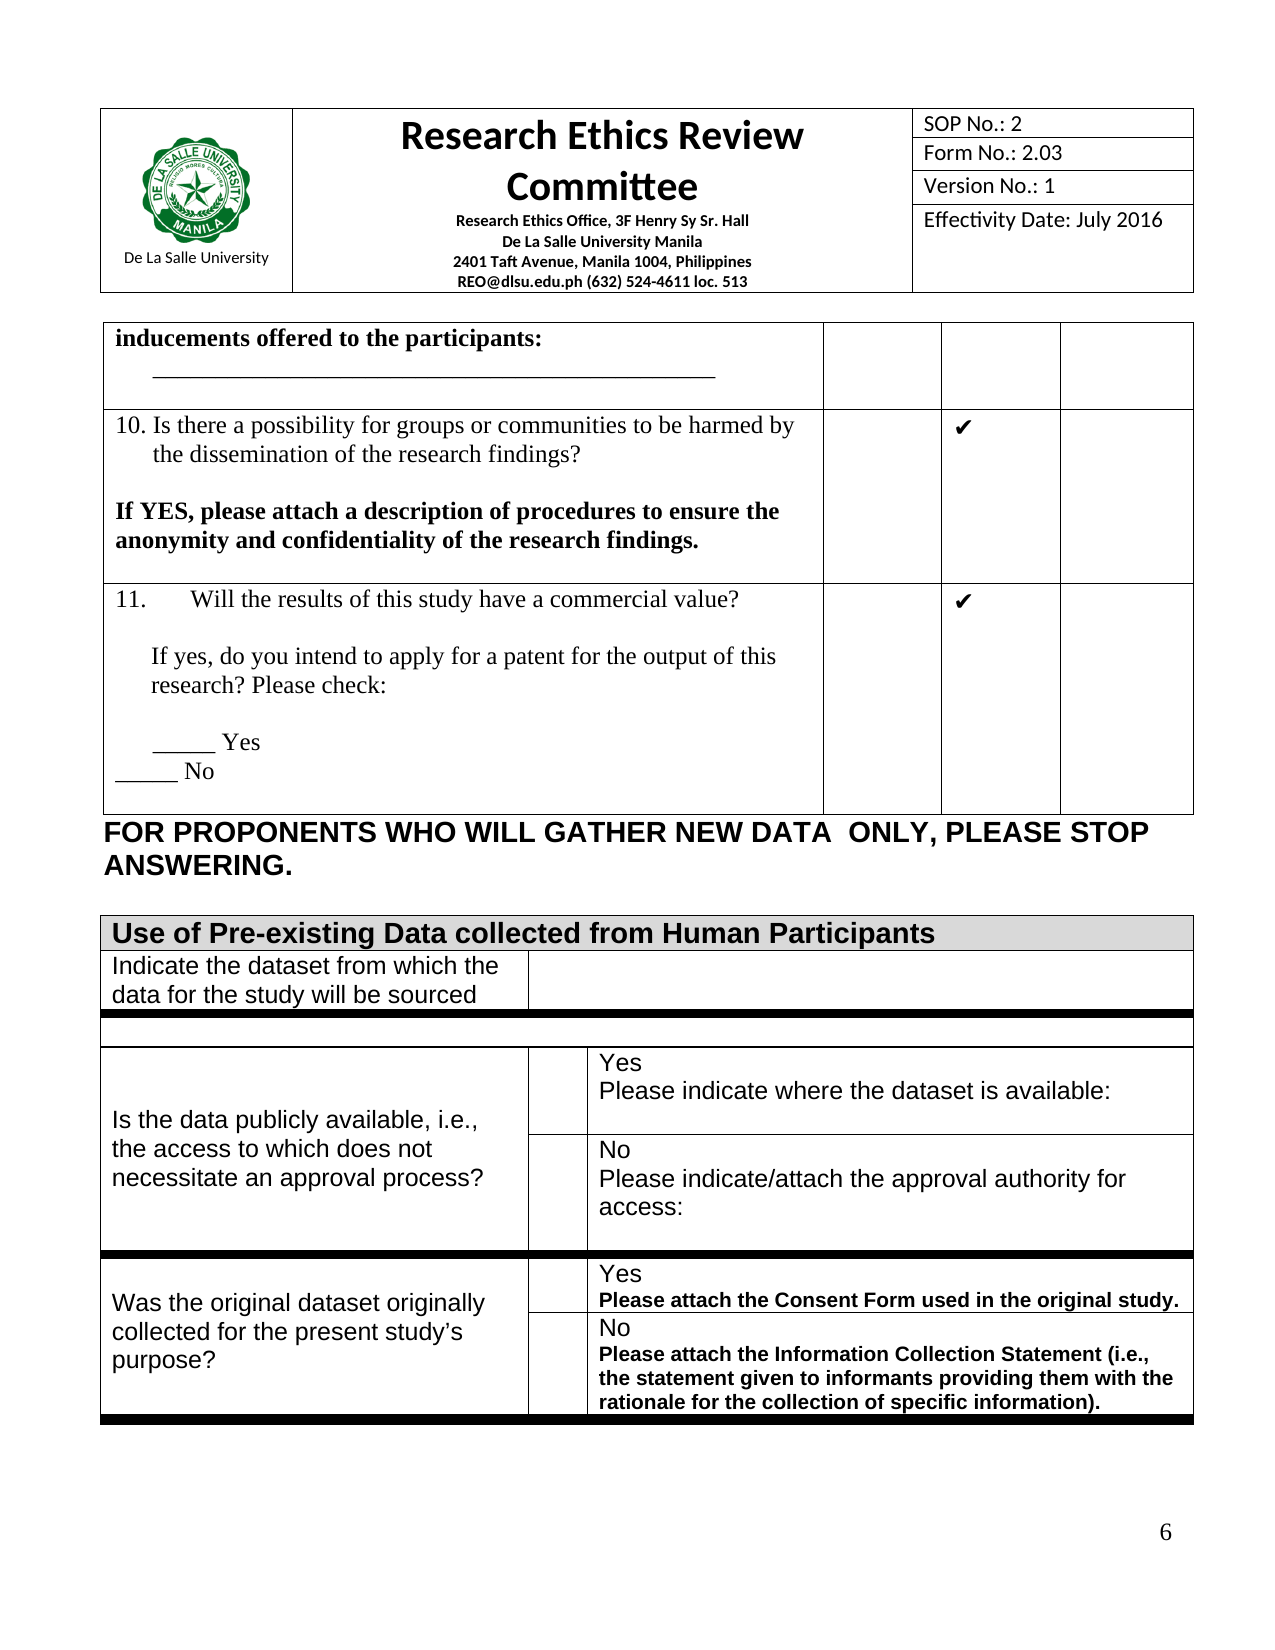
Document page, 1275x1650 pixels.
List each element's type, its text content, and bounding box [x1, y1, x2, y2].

table_cell [101, 1018, 1193, 1046]
table_cell Will the results of this study have a commercial value? If yes, do you intend to apply for a patent for the output of this research? Please check: _____ Yes _____ No [104, 584, 823, 814]
table_cell [529, 1048, 587, 1134]
table_cell ✔ [942, 410, 1060, 583]
table_cell No Please attach the Information Collection Statement (i.e., the statement given to informants providing them with the rationale for the collection of specific information). [588, 1313, 1193, 1413]
table_cell [529, 1135, 587, 1250]
table_cell [529, 951, 1193, 1008]
table_cell Is there a possibility for groups or communities to be harmed by the dissemination of the research findings? If YES, please attach a description of procedures to ensure the anonymity and confidentiality of the research findings. [104, 410, 823, 583]
table_cell [588, 1251, 1193, 1258]
text FOR PROPONENTS WHO WILL GATHER NEW DATA ONLY, PLEASE STOP ANSWERING. [103, 815, 1172, 882]
table_cell No Please indicate/attach the approval authority for access: [588, 1135, 1193, 1250]
table_cell Was the original dataset originally collected for the present study’s purpose? [101, 1259, 528, 1413]
table_cell Yes Please indicate where the dataset is available: [588, 1048, 1193, 1134]
table_cell [529, 1259, 587, 1312]
table_cell Yes Please attach the Consent Form used in the original study. [588, 1259, 1193, 1312]
table_cell [1061, 323, 1193, 409]
table_cell [824, 410, 941, 583]
table_cell [101, 1251, 528, 1258]
table_cell [529, 1313, 587, 1413]
table_cell ✔ [942, 323, 1060, 409]
table_cell ✔ [942, 584, 1060, 814]
table_cell [529, 1251, 587, 1258]
table_cell [529, 1010, 1193, 1017]
table_cell [824, 323, 941, 409]
table_header Use of Pre-existing Data collected from Human Participants [101, 916, 1193, 950]
table_cell [1061, 584, 1193, 814]
table_cell [824, 584, 941, 814]
table_cell [101, 1415, 1193, 1424]
table_cell [101, 1010, 528, 1017]
table_cell Indicate the dataset from which the data for the study will be sourced [101, 951, 528, 1008]
table_cell Is the data publicly available, i.e., the access to which does not necessitate an approval process? [101, 1048, 528, 1250]
picture [138, 133, 254, 247]
table_cell [1061, 410, 1193, 583]
